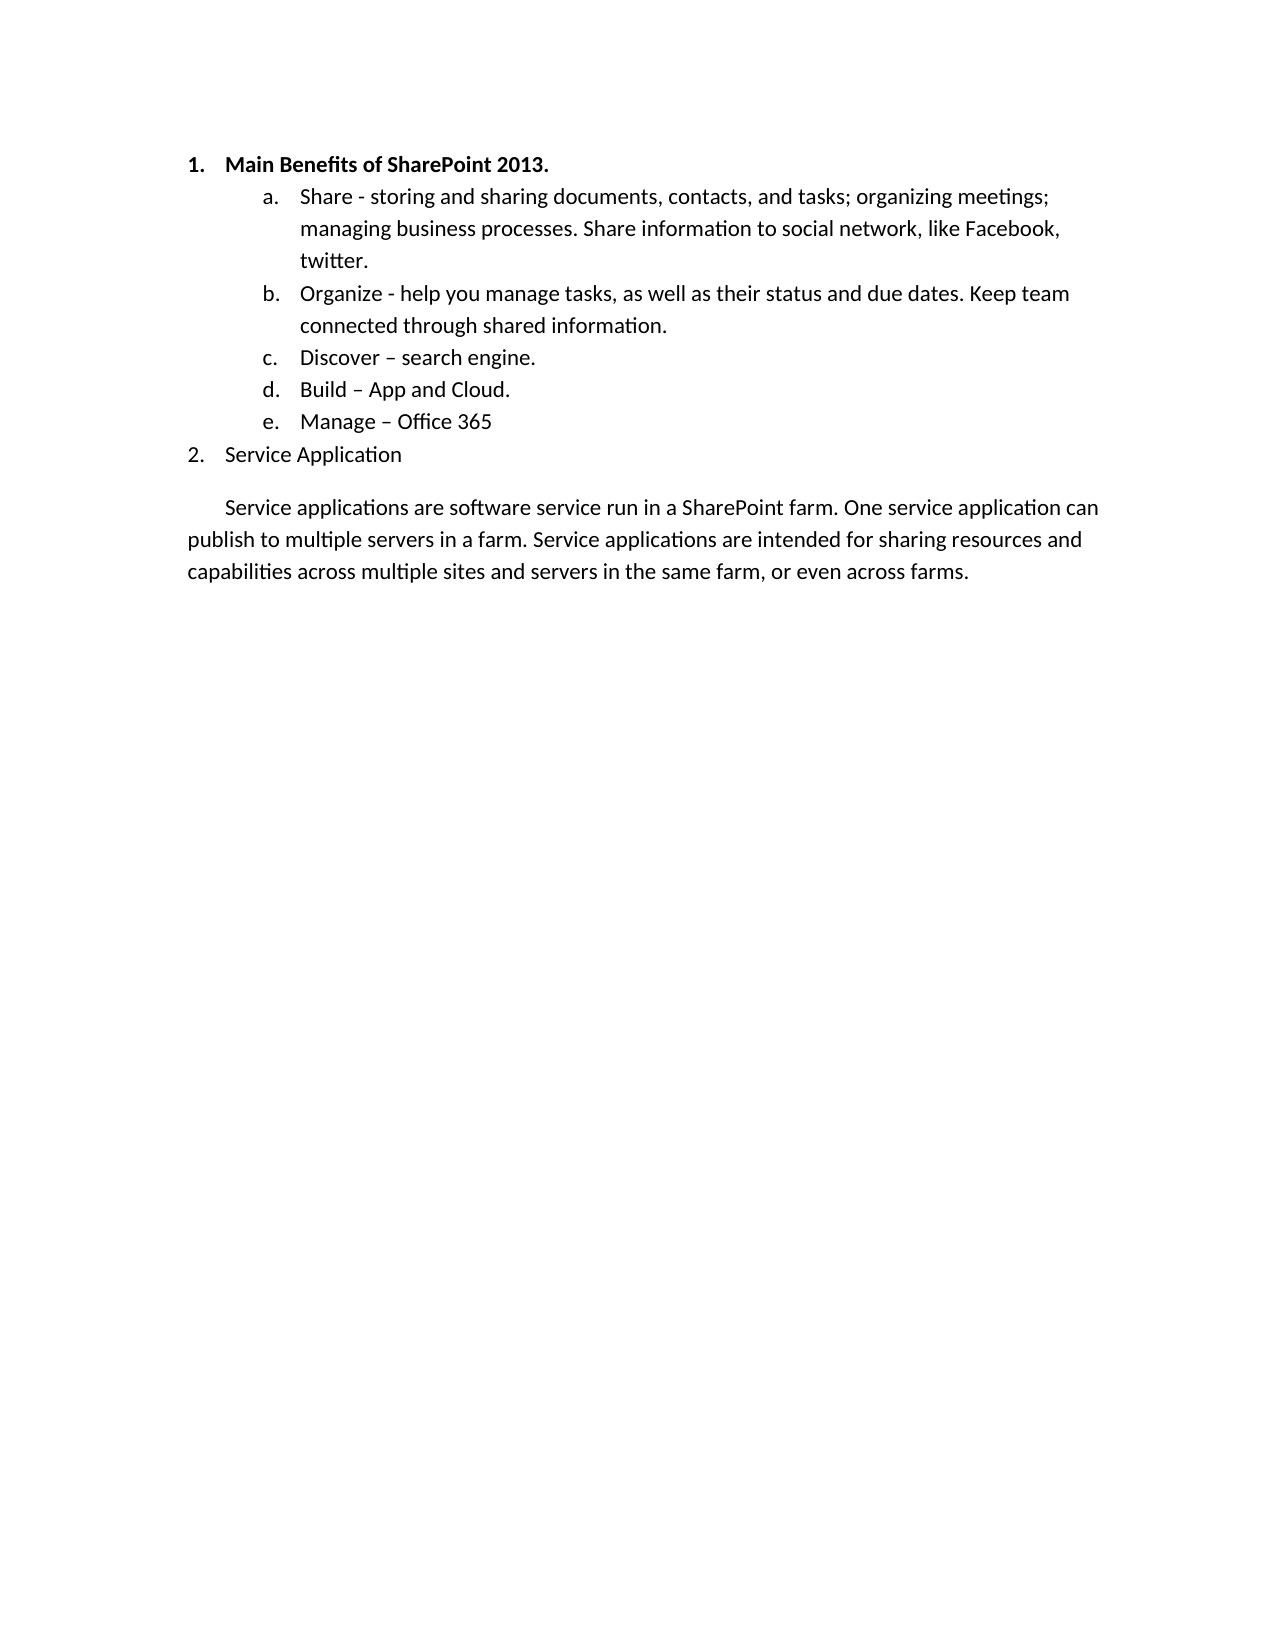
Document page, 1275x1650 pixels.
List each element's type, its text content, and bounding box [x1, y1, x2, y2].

list Build – App and Cloud. [262, 375, 1125, 403]
list Service Application [187, 440, 1125, 468]
list Main Benefits of SharePoint 2013. [187, 150, 1125, 178]
list Manage – Office 365 [262, 407, 1125, 436]
text Service applications are software service run in a SharePoint farm. One service application can publish to multiple servers in a farm. Service applications are intended for sharing resources and capabilities across multiple sites and servers in the same farm, or even across farms. [187, 493, 1125, 585]
list Discover – search engine. [262, 343, 1125, 371]
list Organize - help you manage tasks, as well as their status and due dates. Keep team connected through shared information. [262, 279, 1125, 339]
list Share - storing and sharing documents, contacts, and tasks; organizing meetings; managing business processes. Share information to social network, like Facebook, twitter. [262, 182, 1125, 274]
